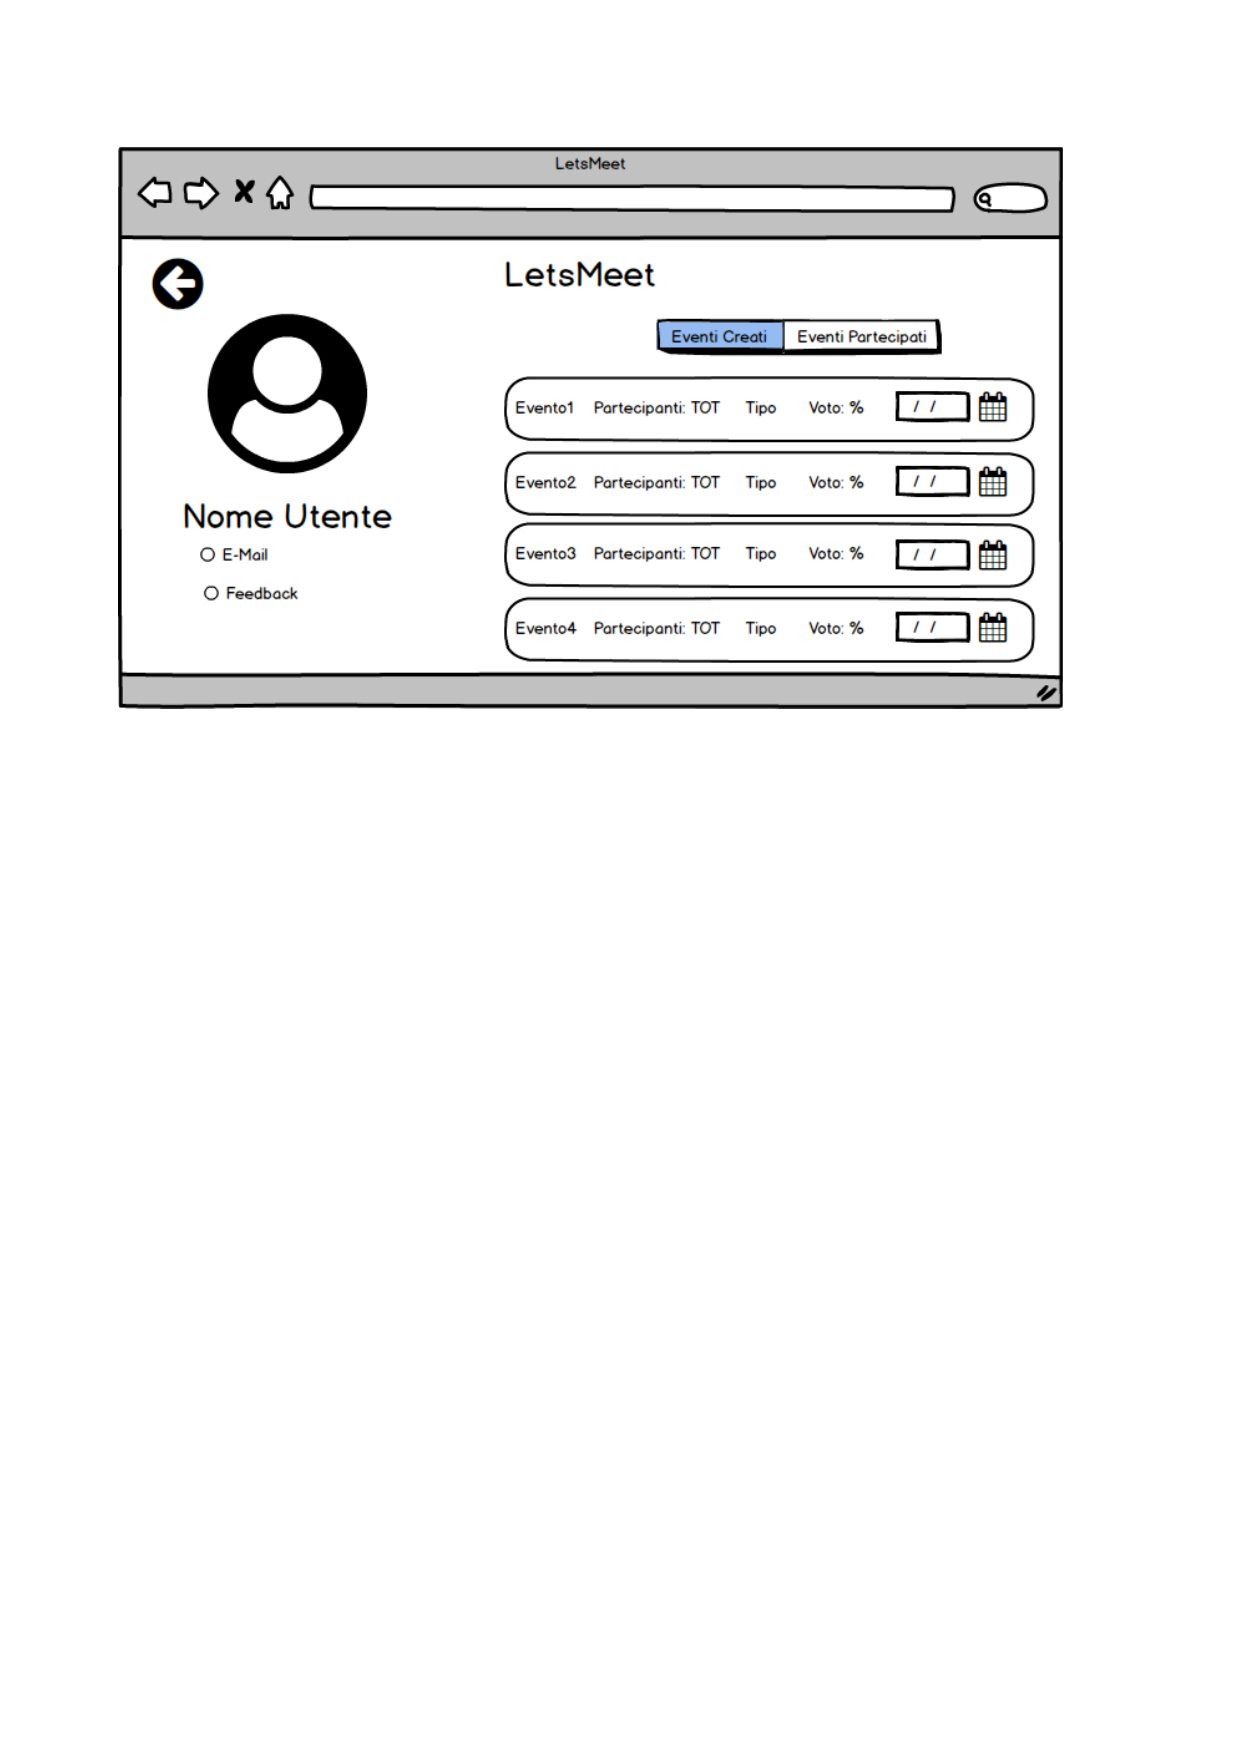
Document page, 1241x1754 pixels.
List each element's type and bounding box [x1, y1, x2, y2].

picture [118, 147, 1063, 709]
